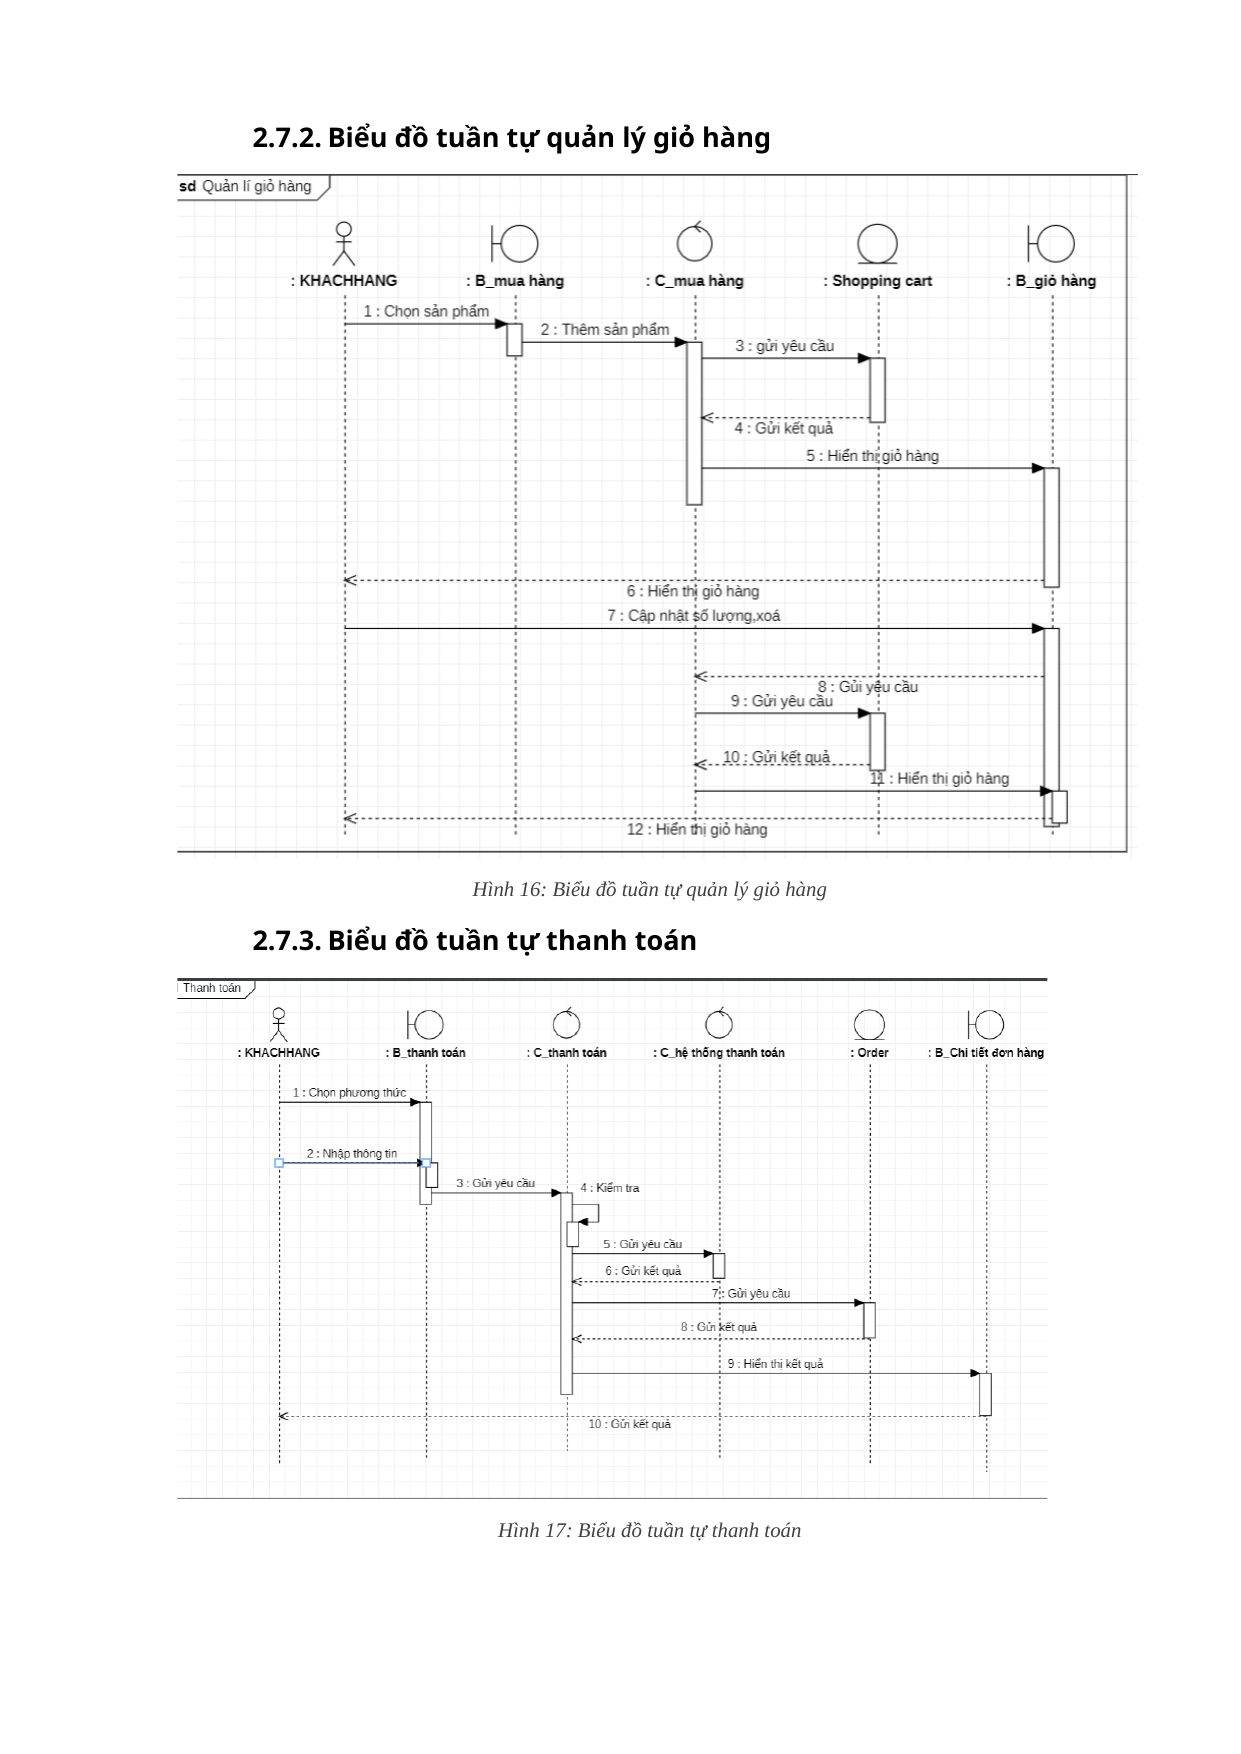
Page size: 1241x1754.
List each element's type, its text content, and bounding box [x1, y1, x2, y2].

picture [177, 174, 1138, 859]
text Hình 16: Biểu đồ tuần tự quản lý giỏ hàng [177, 877, 1122, 901]
picture [177, 978, 1048, 1499]
list Biểu đồ tuần tự thanh toán [252, 922, 1122, 959]
list Biểu đồ tuần tự quản lý giỏ hàng [252, 118, 1122, 155]
text Hình 17: Biểu đồ tuần tự thanh toán [177, 1517, 1122, 1542]
